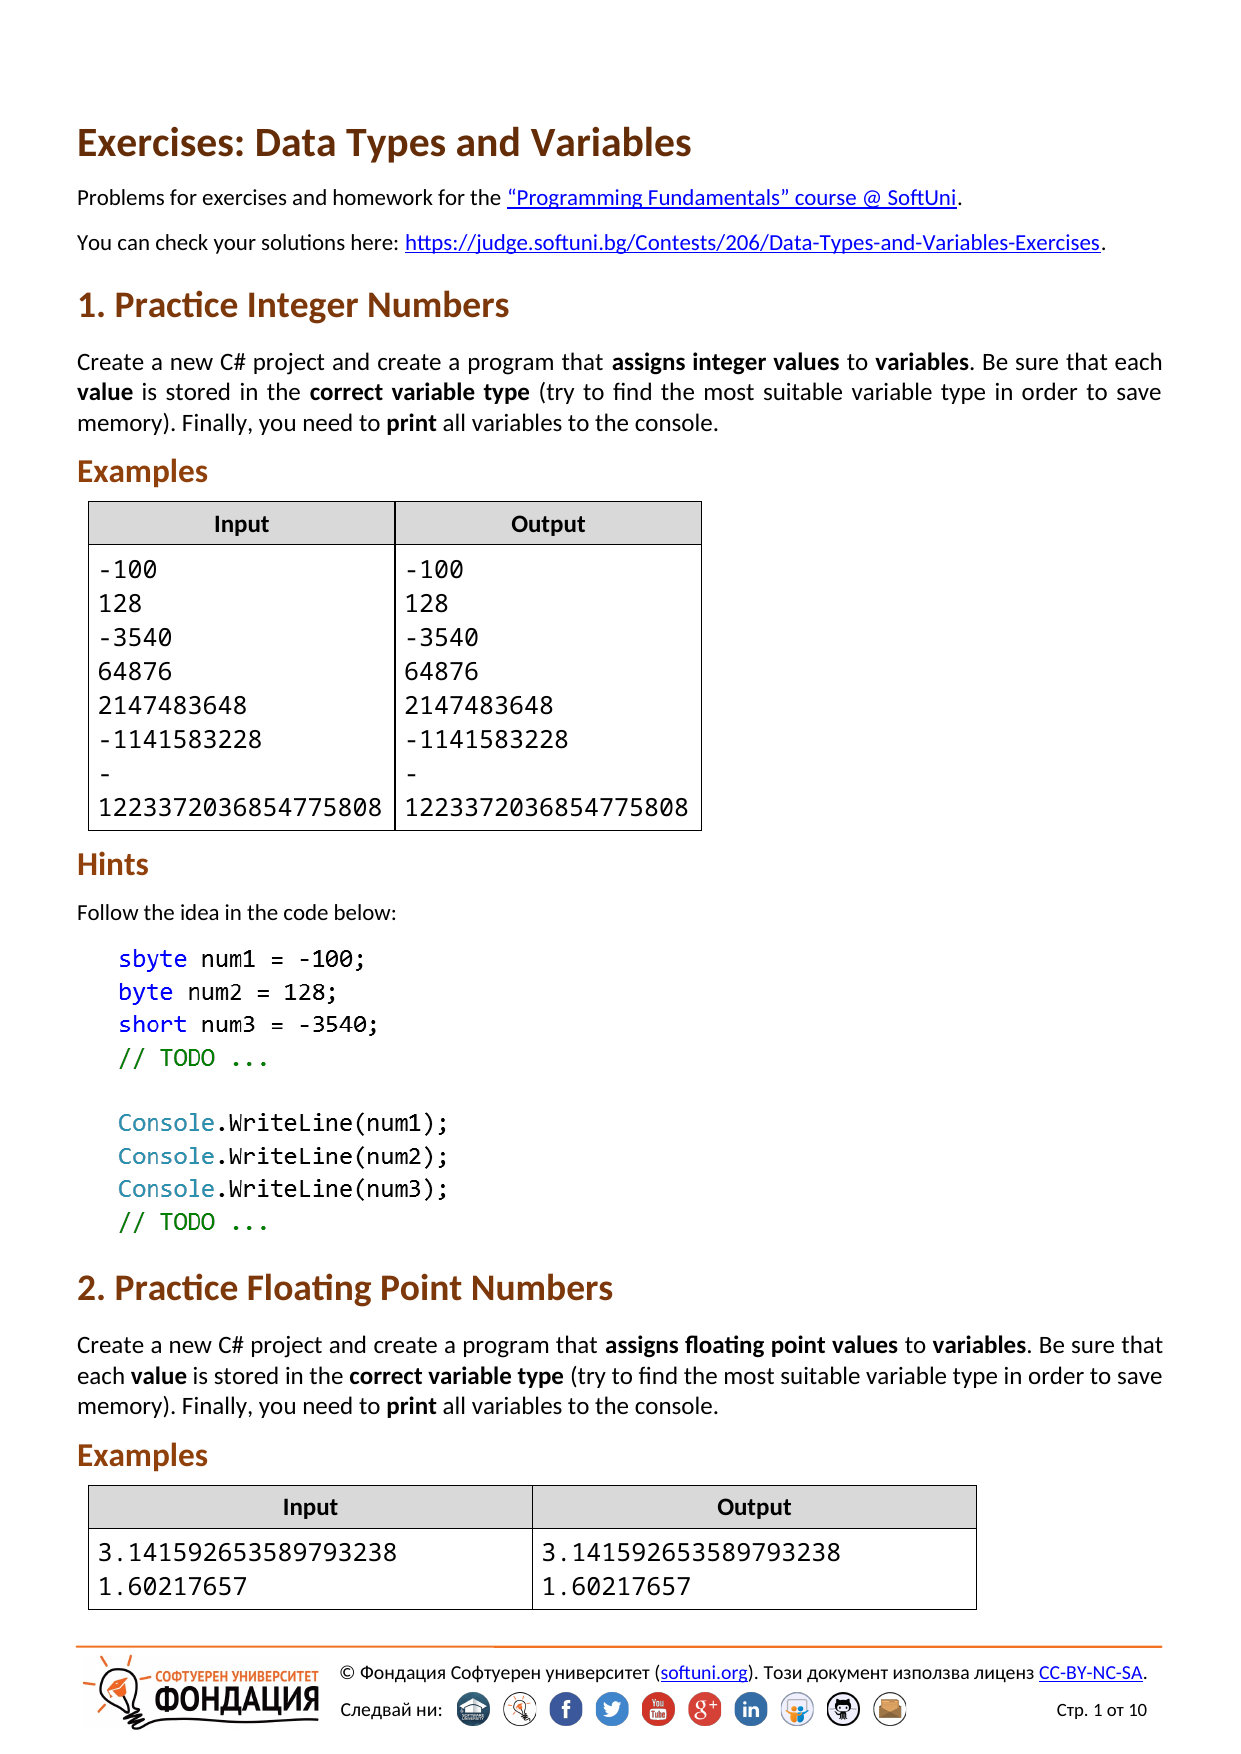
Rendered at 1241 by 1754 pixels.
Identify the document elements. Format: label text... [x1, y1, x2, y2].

subtitle Examples [77, 1433, 1163, 1474]
table_header Input [89, 502, 394, 544]
subtitle Exercises: Data Types and Variables [77, 116, 1163, 167]
picture [503, 1692, 537, 1726]
picture [873, 1692, 907, 1726]
subtitle Practice Integer Numbers [77, 281, 1163, 327]
text Create a new C# project and create a program that assigns floating point values to variables. Be sure that each value is stored in the correct variable type (try to find the most suitable variable type in order to save memory). Finally, you need to print all variables to the console. [77, 1329, 1163, 1421]
table_header Output [533, 1486, 976, 1528]
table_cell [89, 1529, 532, 1609]
text Follow the idea in the code below: [77, 898, 1163, 926]
table_cell -100 128 -3540 64876 2147483648 -1141583228 -1223372036854775808 [89, 545, 394, 830]
picture [734, 1692, 768, 1726]
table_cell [533, 1529, 976, 1609]
subtitle Examples [77, 450, 1163, 491]
picture [642, 1692, 675, 1726]
text You can check your solutions here: https://judge.softuni.bg/Contests/206/Data-Types-and-Variables-Exercises. [77, 228, 1163, 256]
subtitle Hints [77, 843, 1163, 884]
picture [549, 1692, 583, 1726]
picture [595, 1692, 629, 1726]
picture [688, 1692, 722, 1726]
text Problems for exercises and homework for the “Programming Fundamentals” course @ SoftUni. [77, 183, 1163, 211]
subtitle Practice Floating Point Numbers [77, 1264, 1163, 1310]
picture [780, 1692, 814, 1726]
picture [82, 1654, 319, 1730]
table_cell -100 128 -3540 64876 2147483648 -1141583228 -1223372036854775808 [396, 545, 701, 830]
picture [827, 1692, 860, 1726]
picture [457, 1692, 490, 1726]
table_header Output [396, 502, 701, 544]
text Create a new C# project and create a program that assigns integer values to variables. Be sure that each value is stored in the correct variable type (try to find the most suitable variable type in order to save memory). Finally, you need to print all variables to the console. [77, 346, 1163, 437]
table_header Input [89, 1486, 532, 1528]
picture [114, 943, 451, 1240]
